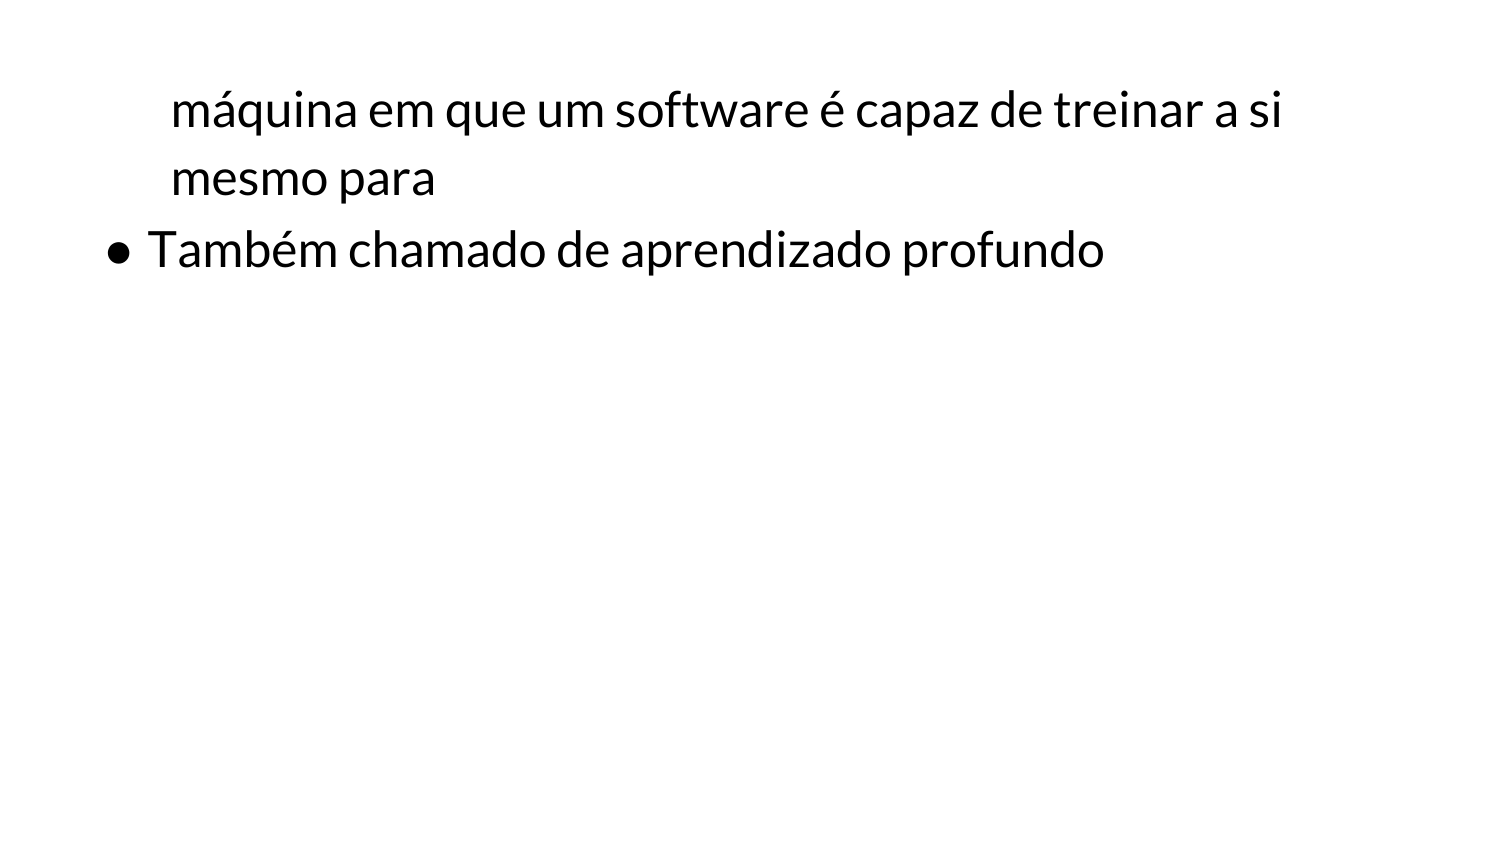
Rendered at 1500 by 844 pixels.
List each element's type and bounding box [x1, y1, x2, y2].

text [103, 218, 1413, 278]
text [103, 78, 1293, 206]
